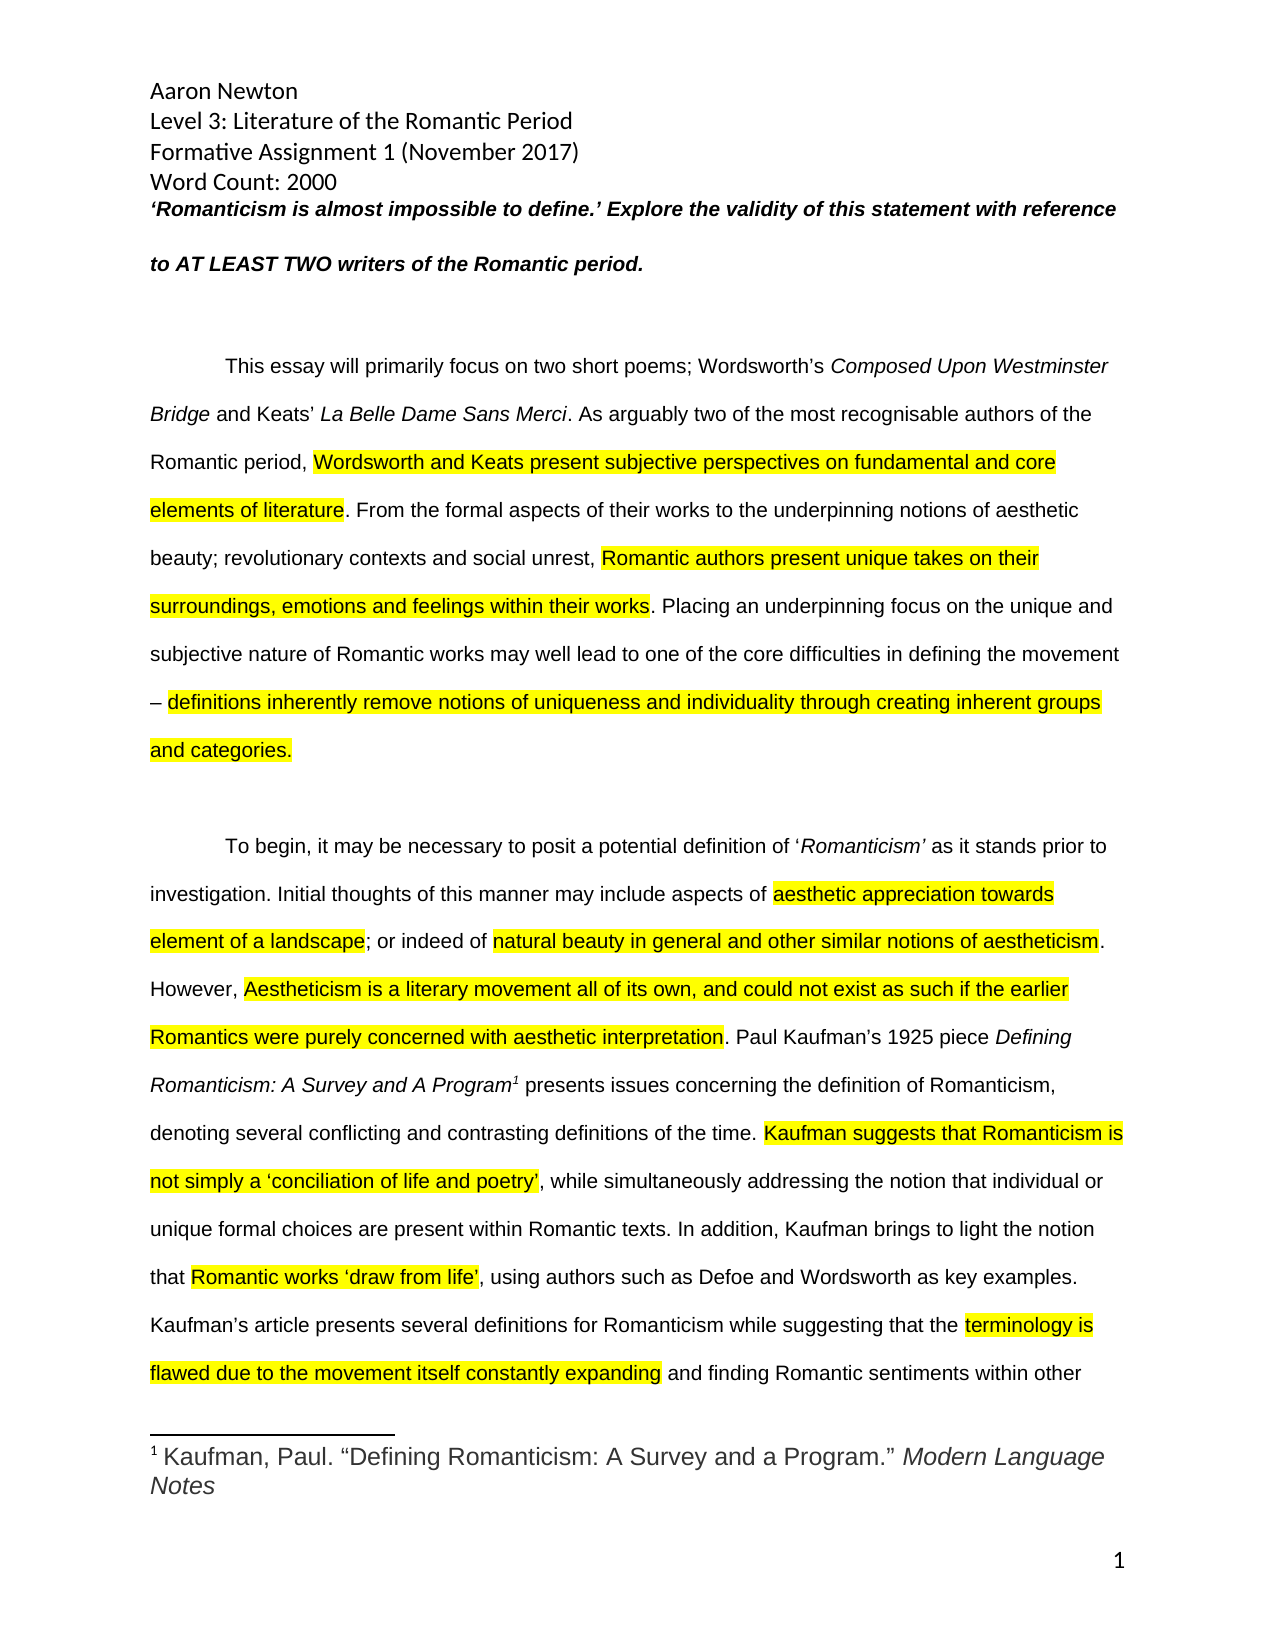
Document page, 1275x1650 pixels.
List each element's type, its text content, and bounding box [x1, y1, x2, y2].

text This essay will primarily focus on two short poems; Wordsworth’s Composed Upon Westminster Bridge and Keats’ La Belle Dame Sans Merci. As arguably two of the most recognisable authors of the Romantic period, Wordsworth and Keats present subjective perspectives on fundamental and core elements of literature. From the formal aspects of their works to the underpinning notions of aesthetic beauty; revolutionary contexts and social unrest, Romantic authors present unique takes on their surroundings, emotions and feelings within their works. Placing an underpinning focus on the unique and subjective nature of Romantic works may well lead to one of the core difficulties in defining the movement – definitions inherently remove notions of uniqueness and individuality through creating inherent groups and categories. [150, 354, 1125, 762]
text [150, 833, 1125, 1384]
text ‘Romanticism is almost impossible to define.’ Explore the validity of this statement with reference to AT LEAST TWO writers of the Romantic period. [150, 197, 1125, 278]
